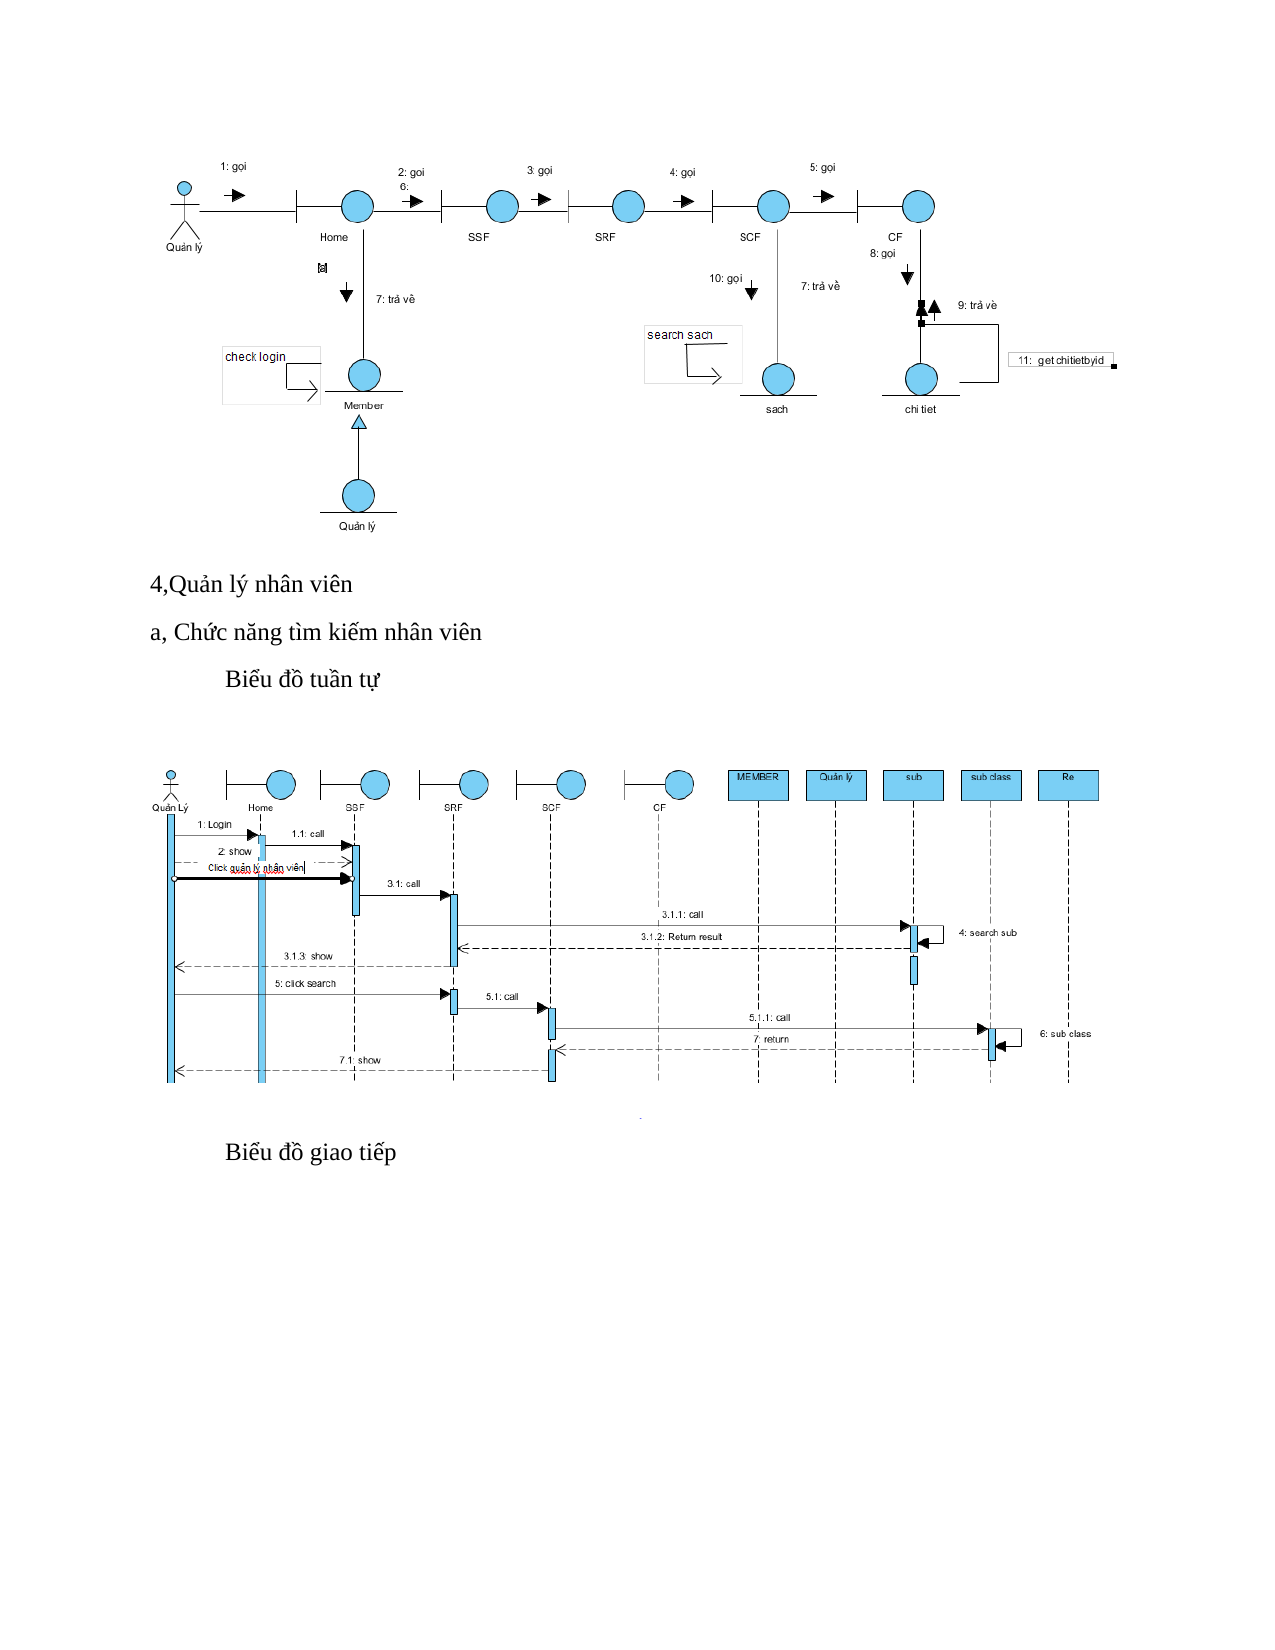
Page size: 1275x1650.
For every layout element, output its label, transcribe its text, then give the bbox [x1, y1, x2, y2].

text Biểu đồ giao tiếp [150, 1137, 1125, 1166]
text a, Chức năng tìm kiếm nhân viên [150, 617, 1125, 645]
text 4,Quản lý nhân viên [150, 569, 1125, 598]
list Biểu đồ tuần tự [225, 664, 1125, 693]
picture [150, 150, 1125, 550]
picture [150, 759, 1125, 1119]
